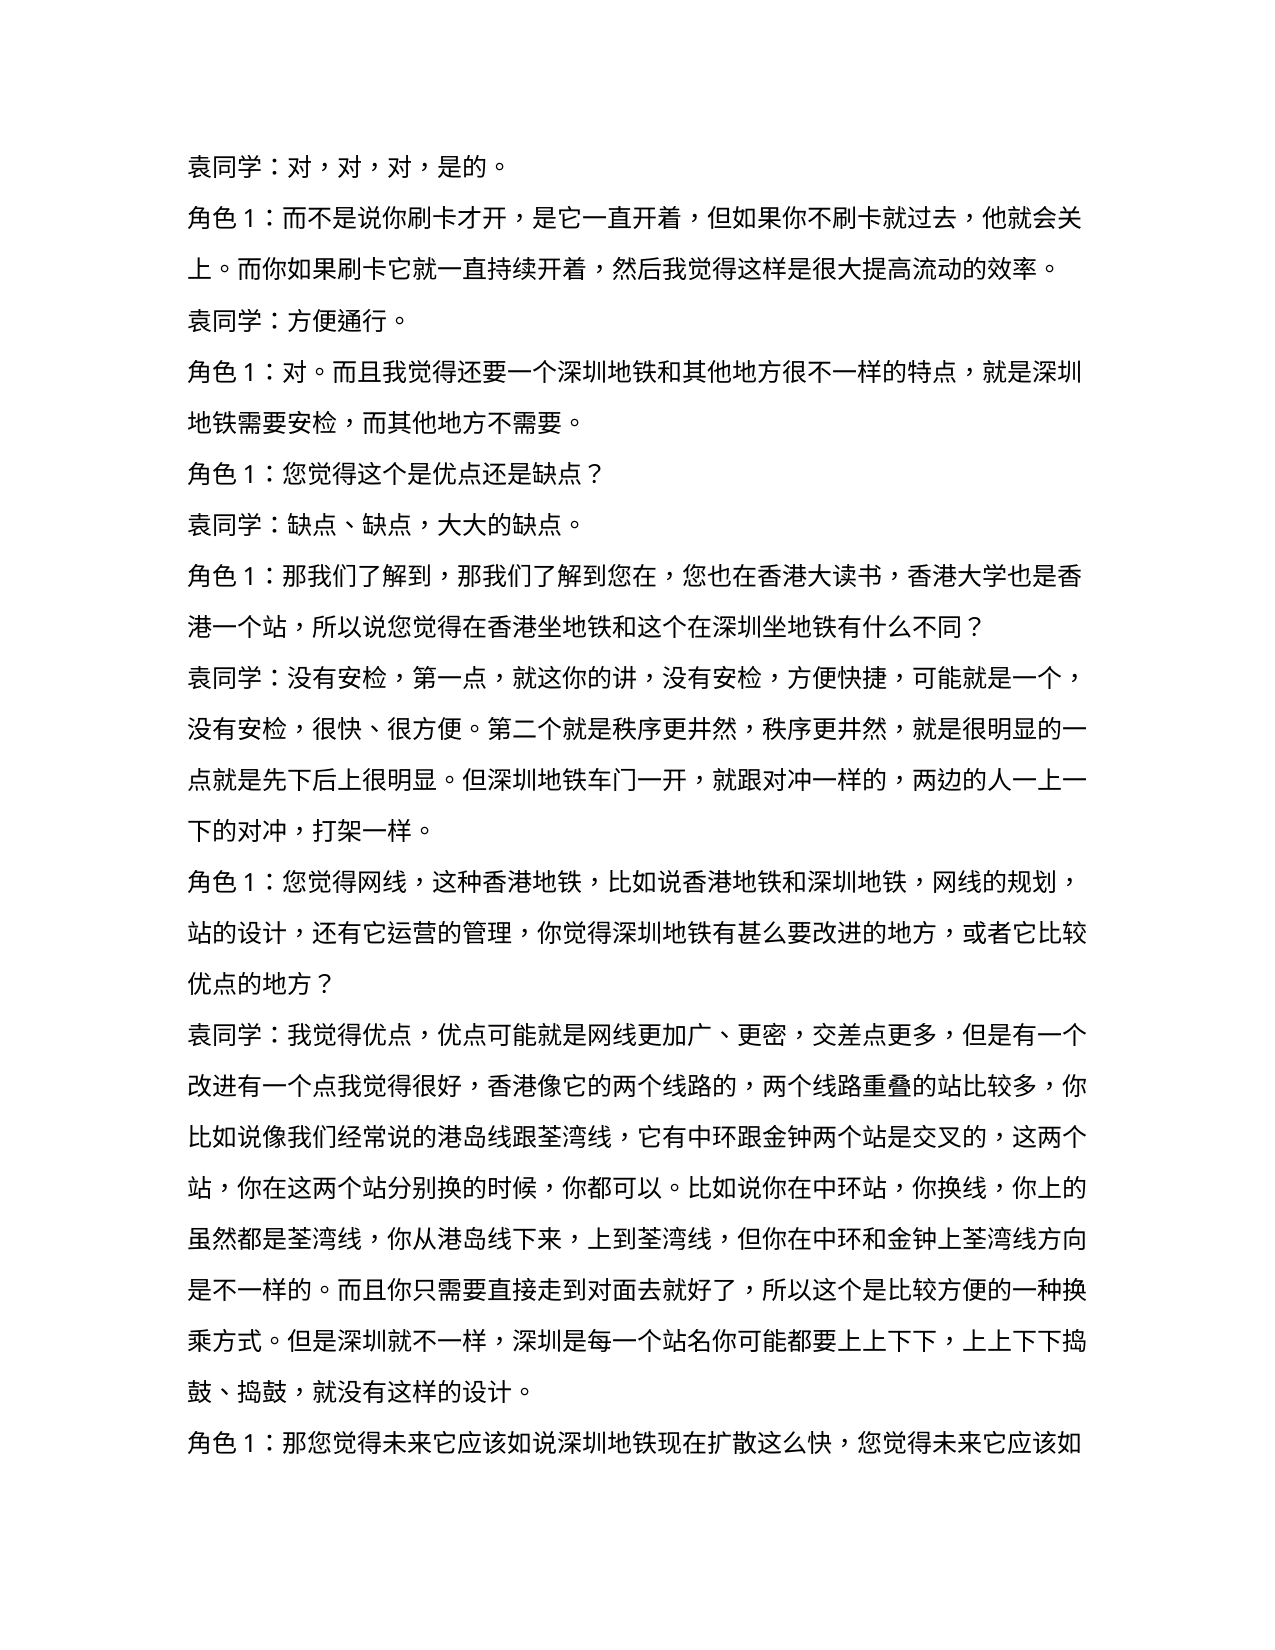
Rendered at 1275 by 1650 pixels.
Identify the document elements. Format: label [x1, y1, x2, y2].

text [187, 150, 1087, 1460]
